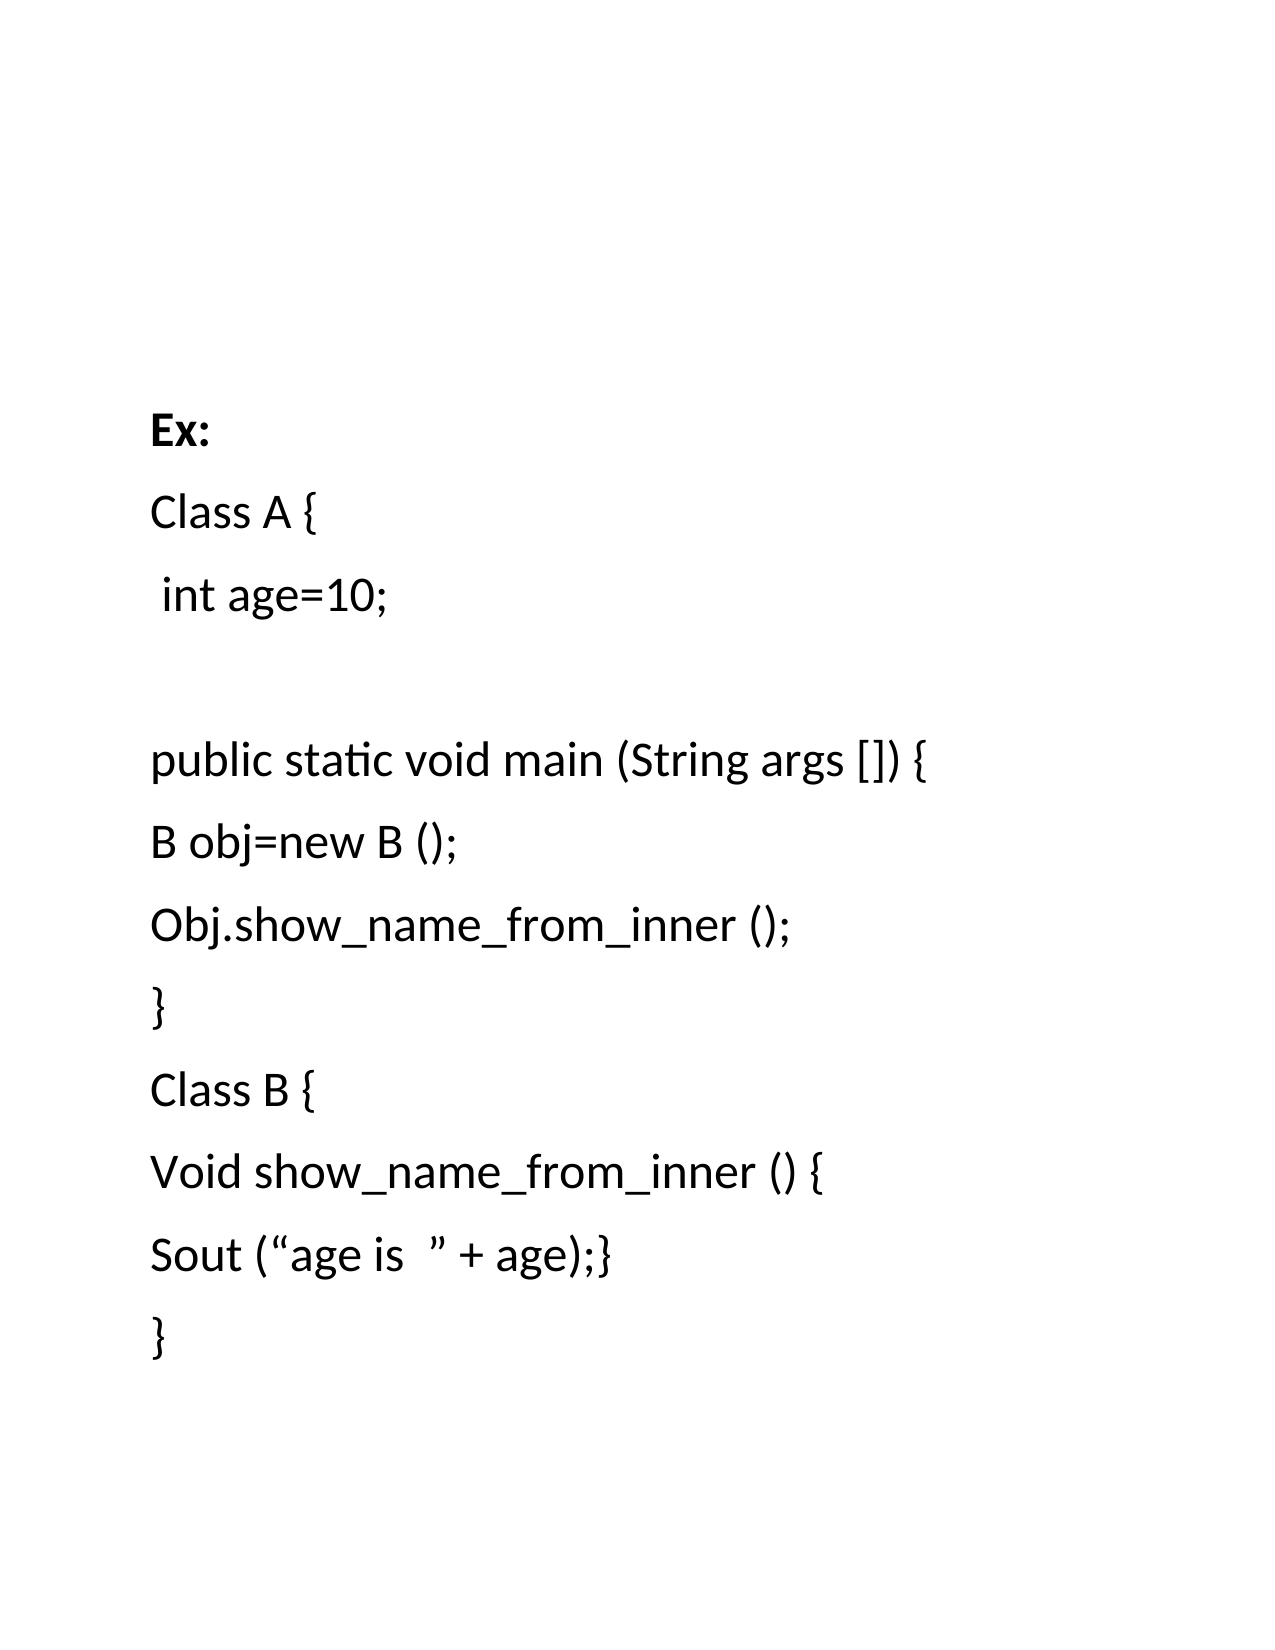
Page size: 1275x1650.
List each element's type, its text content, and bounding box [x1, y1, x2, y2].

text Sout (“age is ” + age);} [150, 1222, 1125, 1283]
text Class A { [150, 480, 1125, 541]
text int age=10; [150, 562, 1125, 623]
text Class B { [150, 1057, 1125, 1118]
text } [150, 975, 1125, 1036]
text } [150, 1305, 1125, 1366]
text Obj.show_name_from_inner (); [150, 892, 1125, 953]
text B obj=new B (); [150, 810, 1125, 871]
text Void show_name_from_inner () { [150, 1140, 1125, 1201]
text Ex: [150, 397, 1125, 458]
text public static void main (String args []) { [150, 727, 1125, 788]
